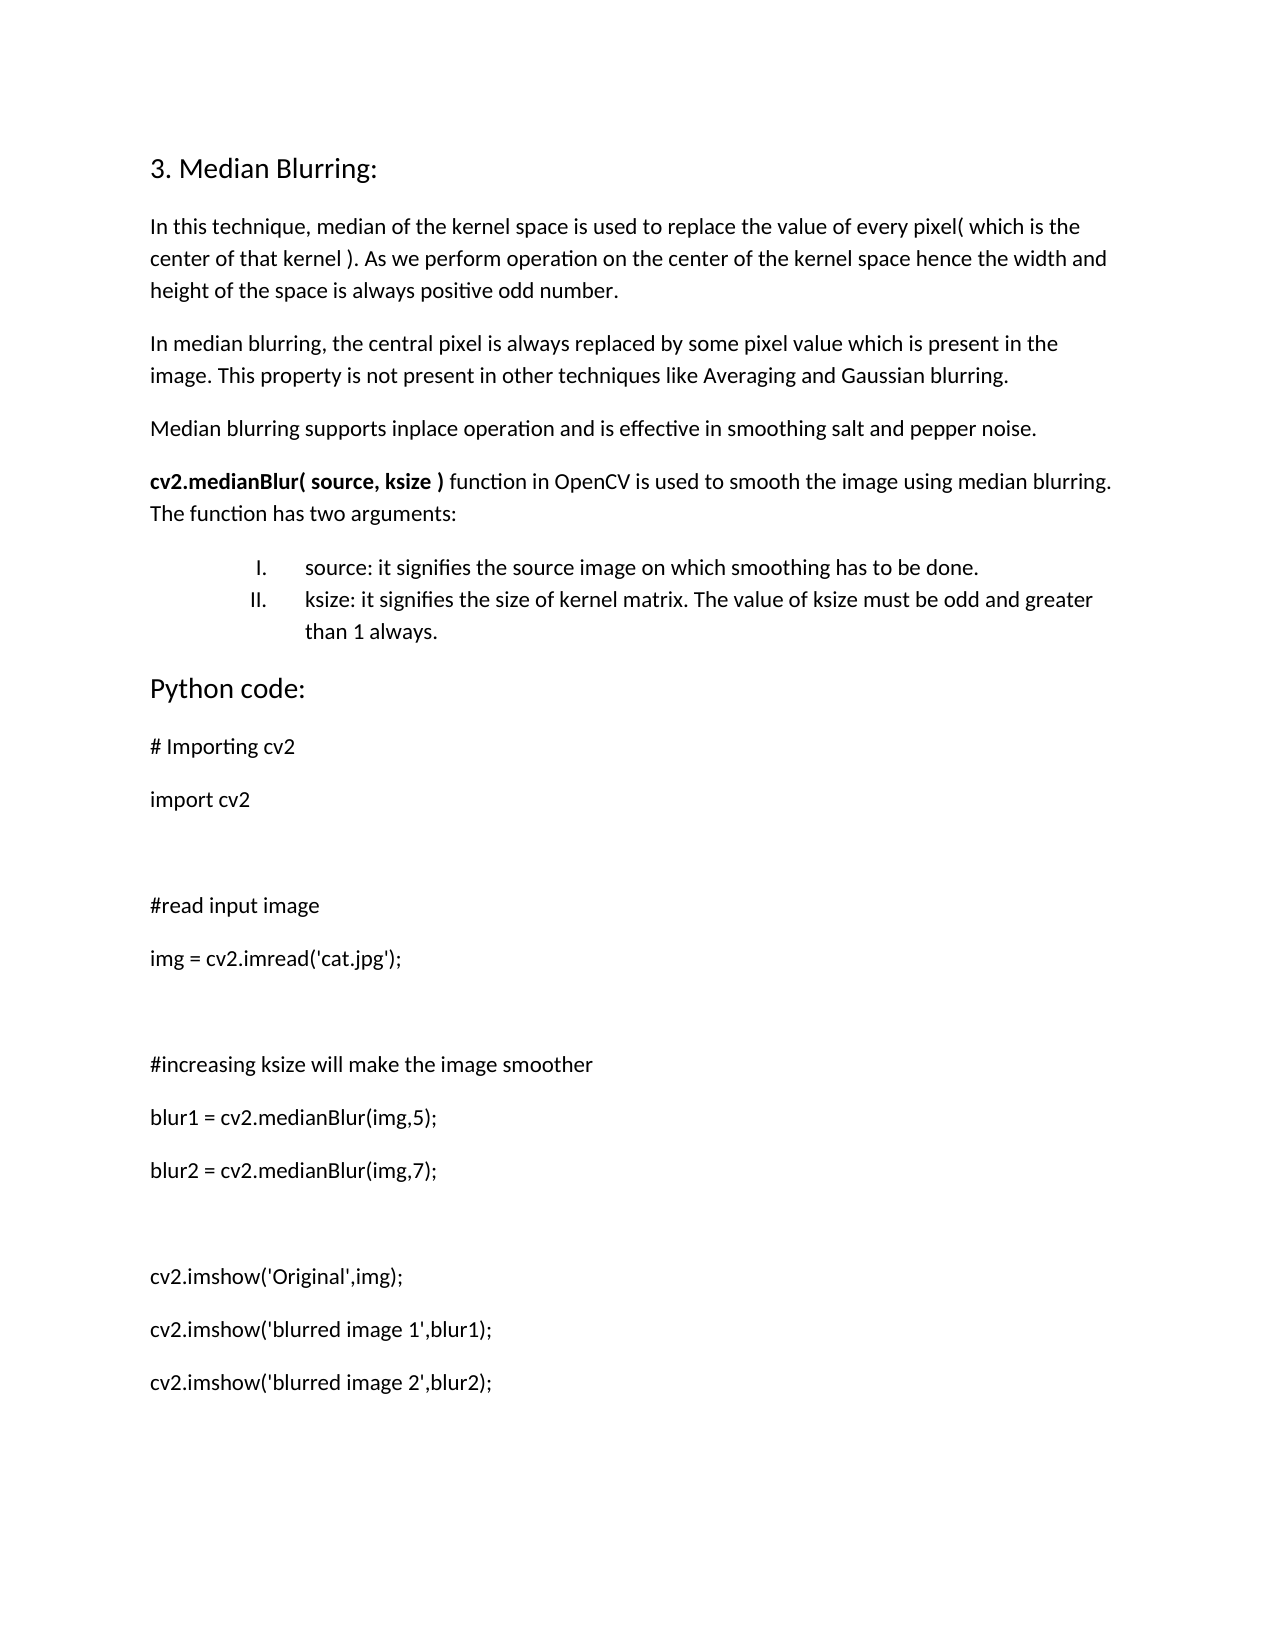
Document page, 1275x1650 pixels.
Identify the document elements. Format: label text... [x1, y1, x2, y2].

text import cv2 [150, 785, 1125, 813]
text In this technique, median of the kernel space is used to replace the value of every pixel( which is the center of that kernel ). As we perform operation on the center of the kernel space hence the width and height of the space is always positive odd number. [150, 212, 1125, 304]
text cv2.imshow('blurred image 1',blur1); [150, 1315, 1125, 1343]
text Median blurring supports inplace operation and is effective in smoothing salt and pepper noise. [150, 414, 1125, 442]
text cv2.imshow('blurred image 2',blur2); [150, 1368, 1125, 1396]
list ksize: it signifies the size of kernel matrix. The value of ksize must be odd and greater than 1 always. [267, 585, 1125, 645]
text cv2.imshow('Original',img); [150, 1262, 1125, 1290]
list source: it signifies the source image on which smoothing has to be done. [267, 553, 1125, 581]
text In median blurring, the central pixel is always replaced by some pixel value which is present in the image. This property is not present in other techniques like Averaging and Gaussian blurring. [150, 329, 1125, 389]
text 3. Median Blurring: [150, 150, 1125, 186]
text # Importing cv2 [150, 732, 1125, 760]
text blur1 = cv2.medianBlur(img,5); [150, 1103, 1125, 1131]
text cv2.medianBlur( source, ksize ) function in OpenCV is used to smooth the image using median blurring. The function has two arguments: [150, 467, 1125, 528]
text #increasing ksize will make the image smoother [150, 1050, 1125, 1078]
text blur2 = cv2.medianBlur(img,7); [150, 1156, 1125, 1184]
text Python code: [150, 670, 1125, 706]
text #read input image [150, 891, 1125, 919]
text img = cv2.imread('cat.jpg'); [150, 944, 1125, 972]
